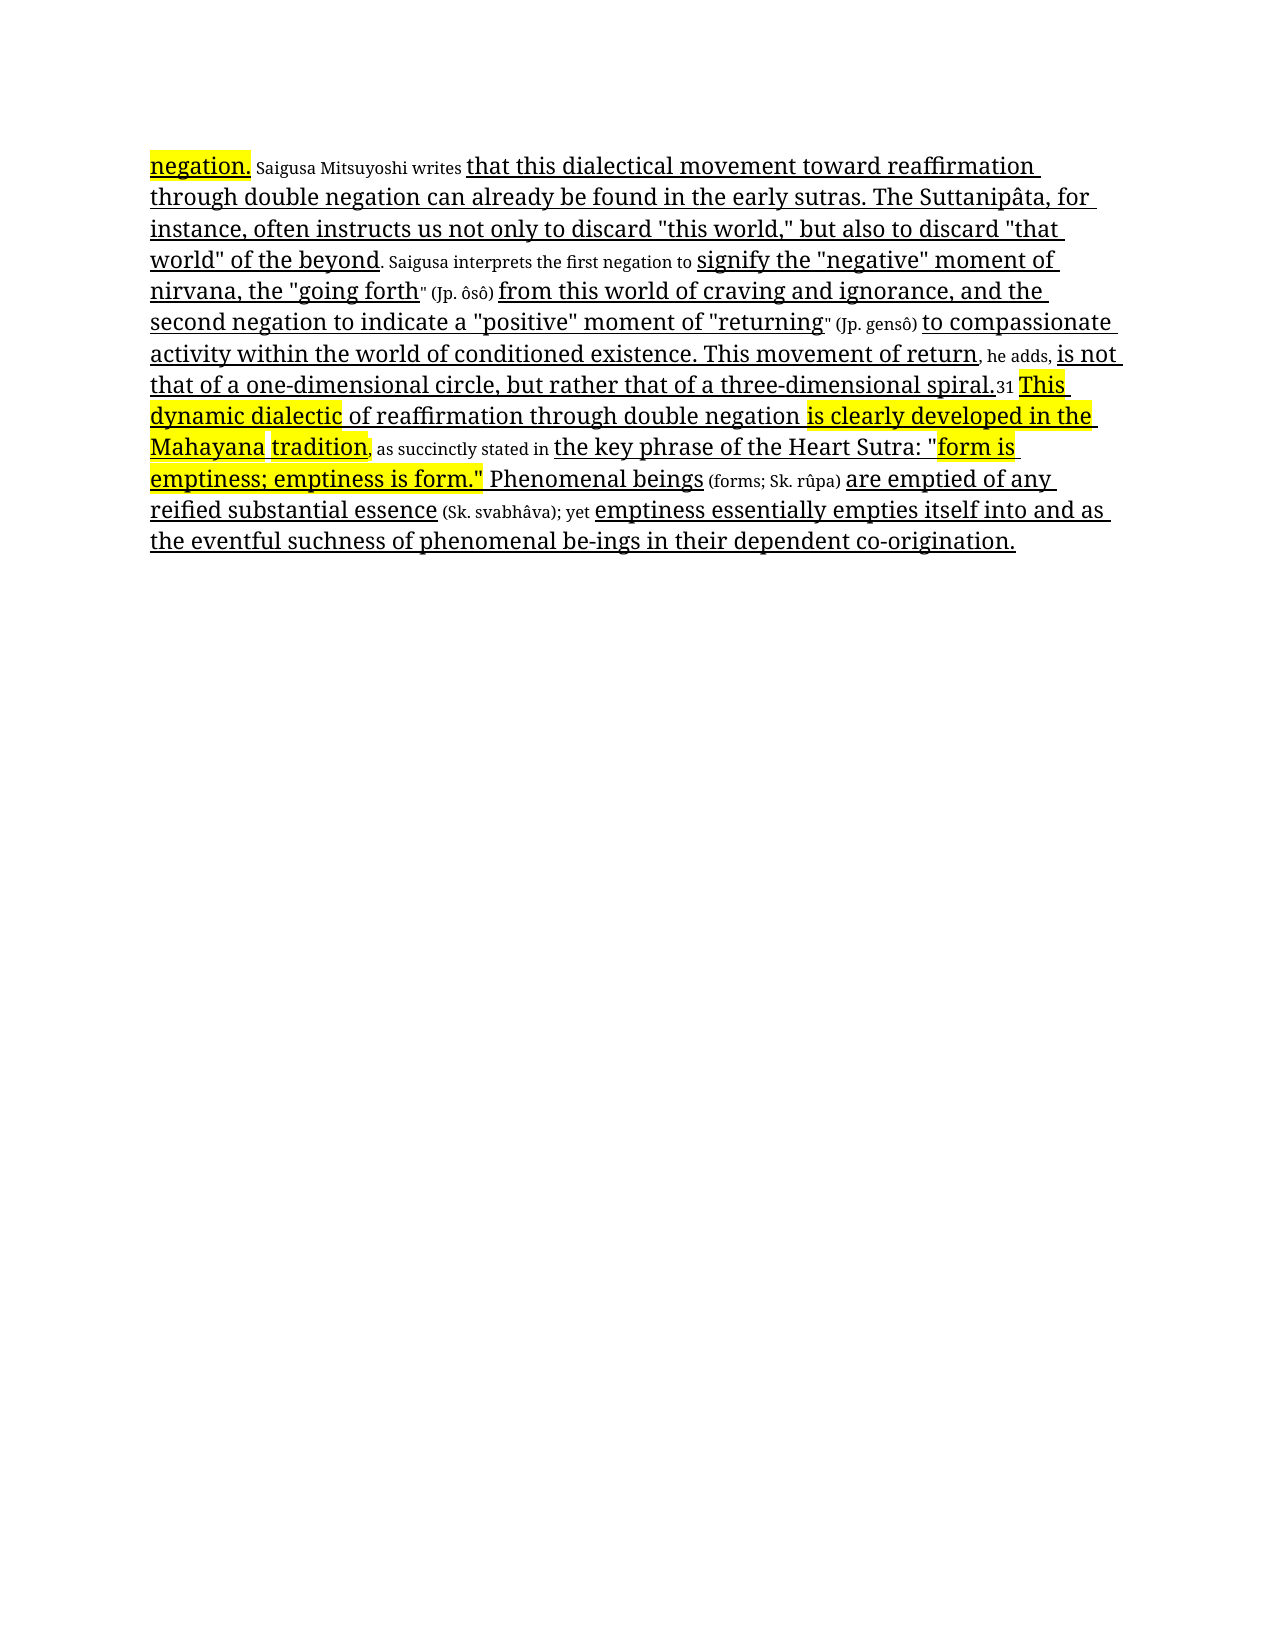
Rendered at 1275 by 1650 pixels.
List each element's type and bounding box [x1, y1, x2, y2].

text [150, 150, 1125, 556]
